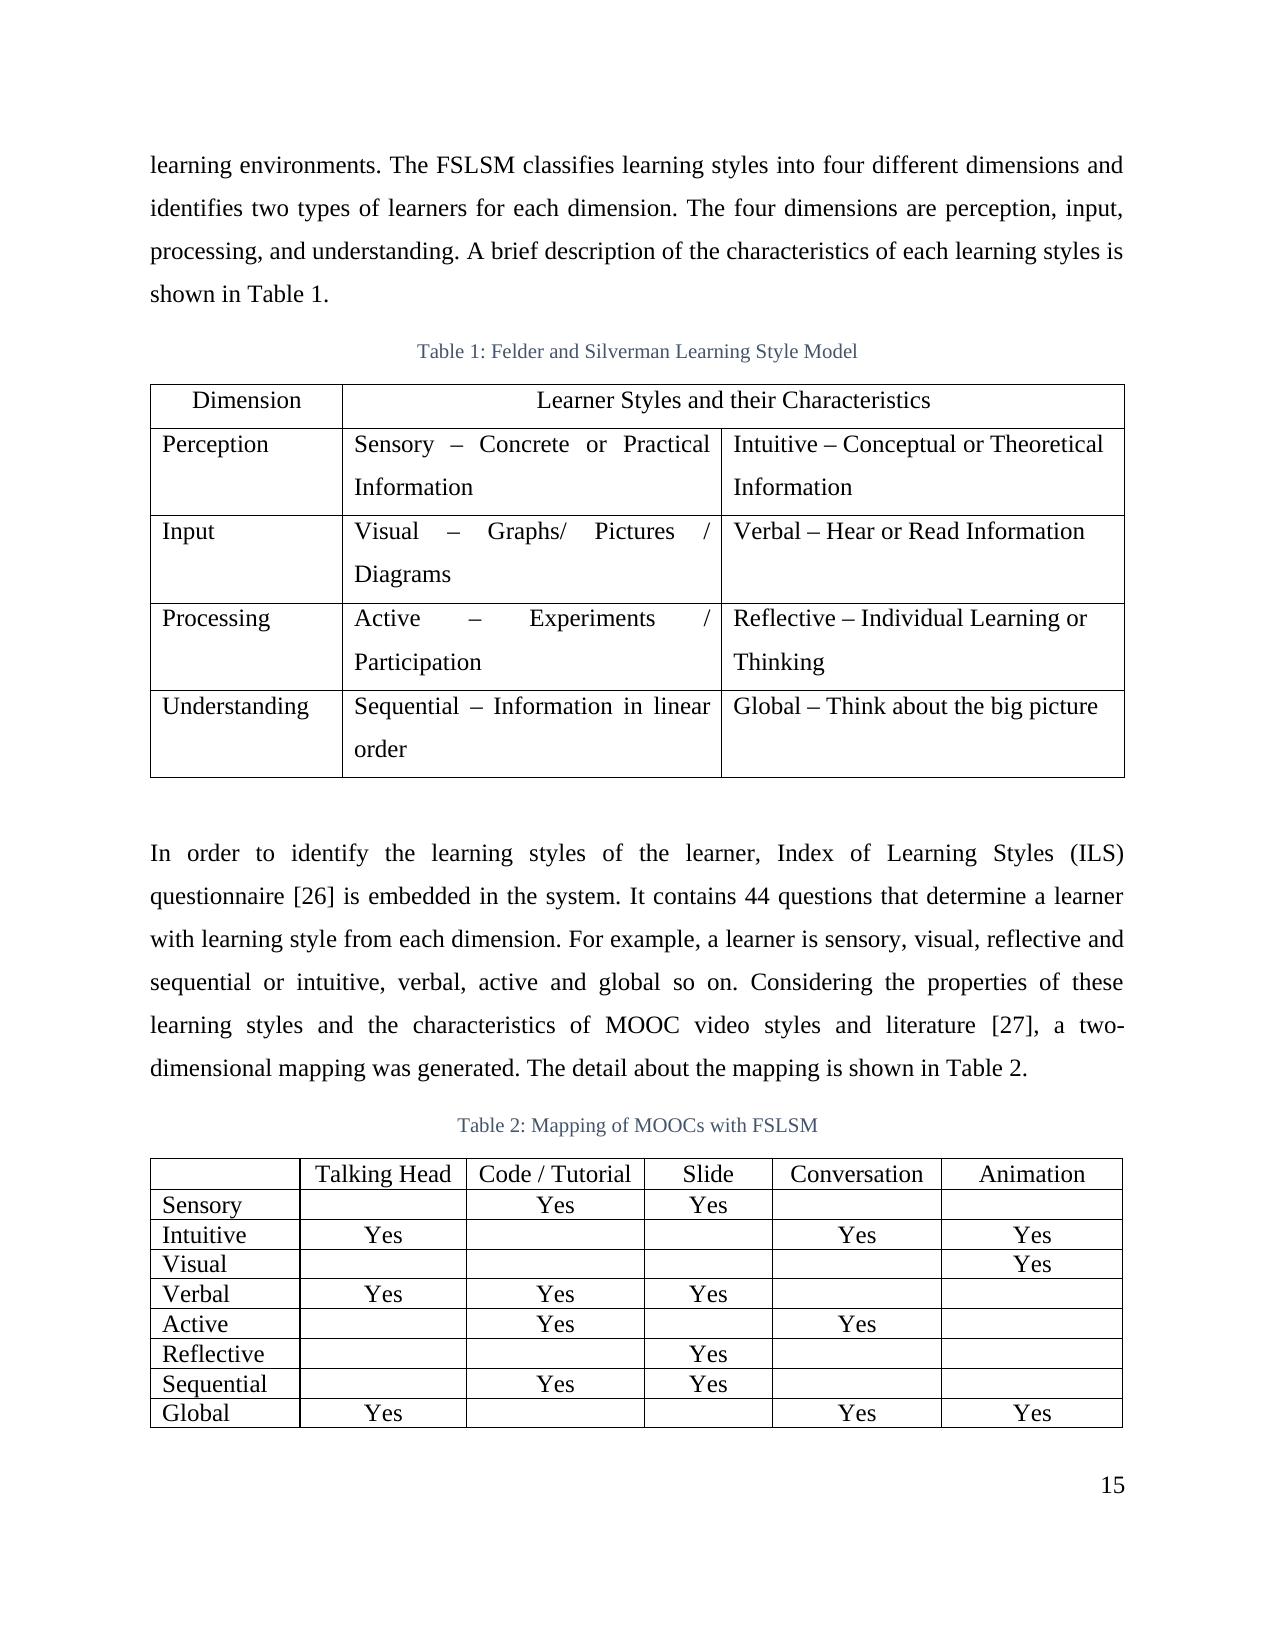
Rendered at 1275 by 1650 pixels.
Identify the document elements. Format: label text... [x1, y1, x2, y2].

table_header Talking Head [301, 1159, 466, 1189]
table_cell Processing [151, 604, 342, 690]
table_cell Yes [942, 1220, 1122, 1248]
table_cell Yes [645, 1339, 772, 1368]
table_cell Yes [942, 1250, 1122, 1278]
table_cell [301, 1369, 466, 1397]
table_cell [773, 1279, 941, 1308]
table_cell Reflective [151, 1339, 299, 1368]
table_header [151, 1159, 299, 1189]
table_cell Sequential [151, 1369, 299, 1397]
table_cell [773, 1369, 941, 1397]
table_cell [773, 1339, 941, 1368]
table_cell Intuitive – Conceptual or Theoretical Information [722, 429, 1124, 515]
table_cell Reflective – Individual Learning or Thinking [722, 604, 1124, 690]
table_cell Intuitive [151, 1220, 299, 1248]
table_cell Visual [151, 1250, 299, 1278]
table_cell Yes [773, 1220, 941, 1248]
table_cell [467, 1399, 644, 1427]
table_cell [467, 1250, 644, 1278]
table_header Slide [645, 1159, 772, 1189]
table_cell Yes [773, 1309, 941, 1338]
table_cell Sensory – Concrete or Practical Information [343, 429, 721, 515]
table_cell Sensory [151, 1190, 299, 1219]
table_cell [301, 1339, 466, 1368]
table_cell [301, 1250, 466, 1278]
text Table 2: Mapping of MOOCs with FSLSM [150, 1113, 1125, 1137]
table_cell Yes [301, 1220, 466, 1248]
table_cell Active [151, 1309, 299, 1338]
table_cell Verbal [151, 1279, 299, 1308]
table_cell [645, 1309, 772, 1338]
table_cell Active – Experiments / Participation [343, 604, 721, 690]
table_cell Yes [773, 1399, 941, 1427]
table_header Conversation [773, 1159, 941, 1189]
table_cell [301, 1309, 466, 1338]
table_header Code / Tutorial [467, 1159, 644, 1189]
table_header Learner Styles and their Characteristics [343, 385, 1124, 428]
table_cell [467, 1339, 644, 1368]
table_cell [773, 1250, 941, 1278]
table_header Dimension [151, 385, 342, 428]
table_cell [645, 1250, 772, 1278]
table_cell Yes [467, 1190, 644, 1219]
table_cell Sequential – Information in linear order [343, 691, 721, 777]
table_cell Yes [942, 1399, 1122, 1427]
table_cell [645, 1399, 772, 1427]
table_cell Yes [301, 1279, 466, 1308]
table_cell Understanding [151, 691, 342, 777]
table_cell [942, 1309, 1122, 1338]
table_cell Perception [151, 429, 342, 515]
table_cell Input [151, 516, 342, 602]
table_cell Yes [645, 1279, 772, 1308]
text In order to identify the learning styles of the learner, Index of Learning Styles (ILS) questionnaire [26] is embedded in the system. It contains 44 questions that determine a learner with learning style from each dimension. For example, a learner is sensory, visual, reflective and sequential or intuitive, verbal, active and global so on. Considering the properties of these learning styles and the characteristics of MOOC video styles and literature [27], a two-dimensional mapping was generated. The detail about the mapping is shown in Table 2. [150, 838, 1125, 1082]
table_cell [942, 1279, 1122, 1308]
table_cell [942, 1369, 1122, 1397]
table_cell Visual – Graphs/ Pictures / Diagrams [343, 516, 721, 602]
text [150, 150, 1125, 308]
table_cell Global [151, 1399, 299, 1427]
table_cell Yes [467, 1279, 644, 1308]
table_header Animation [942, 1159, 1122, 1189]
table_cell [301, 1190, 466, 1219]
table_cell Yes [301, 1399, 466, 1427]
table_cell [645, 1220, 772, 1248]
table_cell [942, 1190, 1122, 1219]
text Table 1: Felder and Silverman Learning Style Model [150, 339, 1125, 363]
table_cell Yes [467, 1369, 644, 1397]
table_cell Yes [645, 1369, 772, 1397]
table_cell [773, 1190, 941, 1219]
table_cell Yes [467, 1309, 644, 1338]
table_cell Yes [645, 1190, 772, 1219]
table_cell [942, 1339, 1122, 1368]
table_cell Verbal – Hear or Read Information [722, 516, 1124, 602]
table_cell [467, 1220, 644, 1248]
table_cell Global – Think about the big picture [722, 691, 1124, 777]
